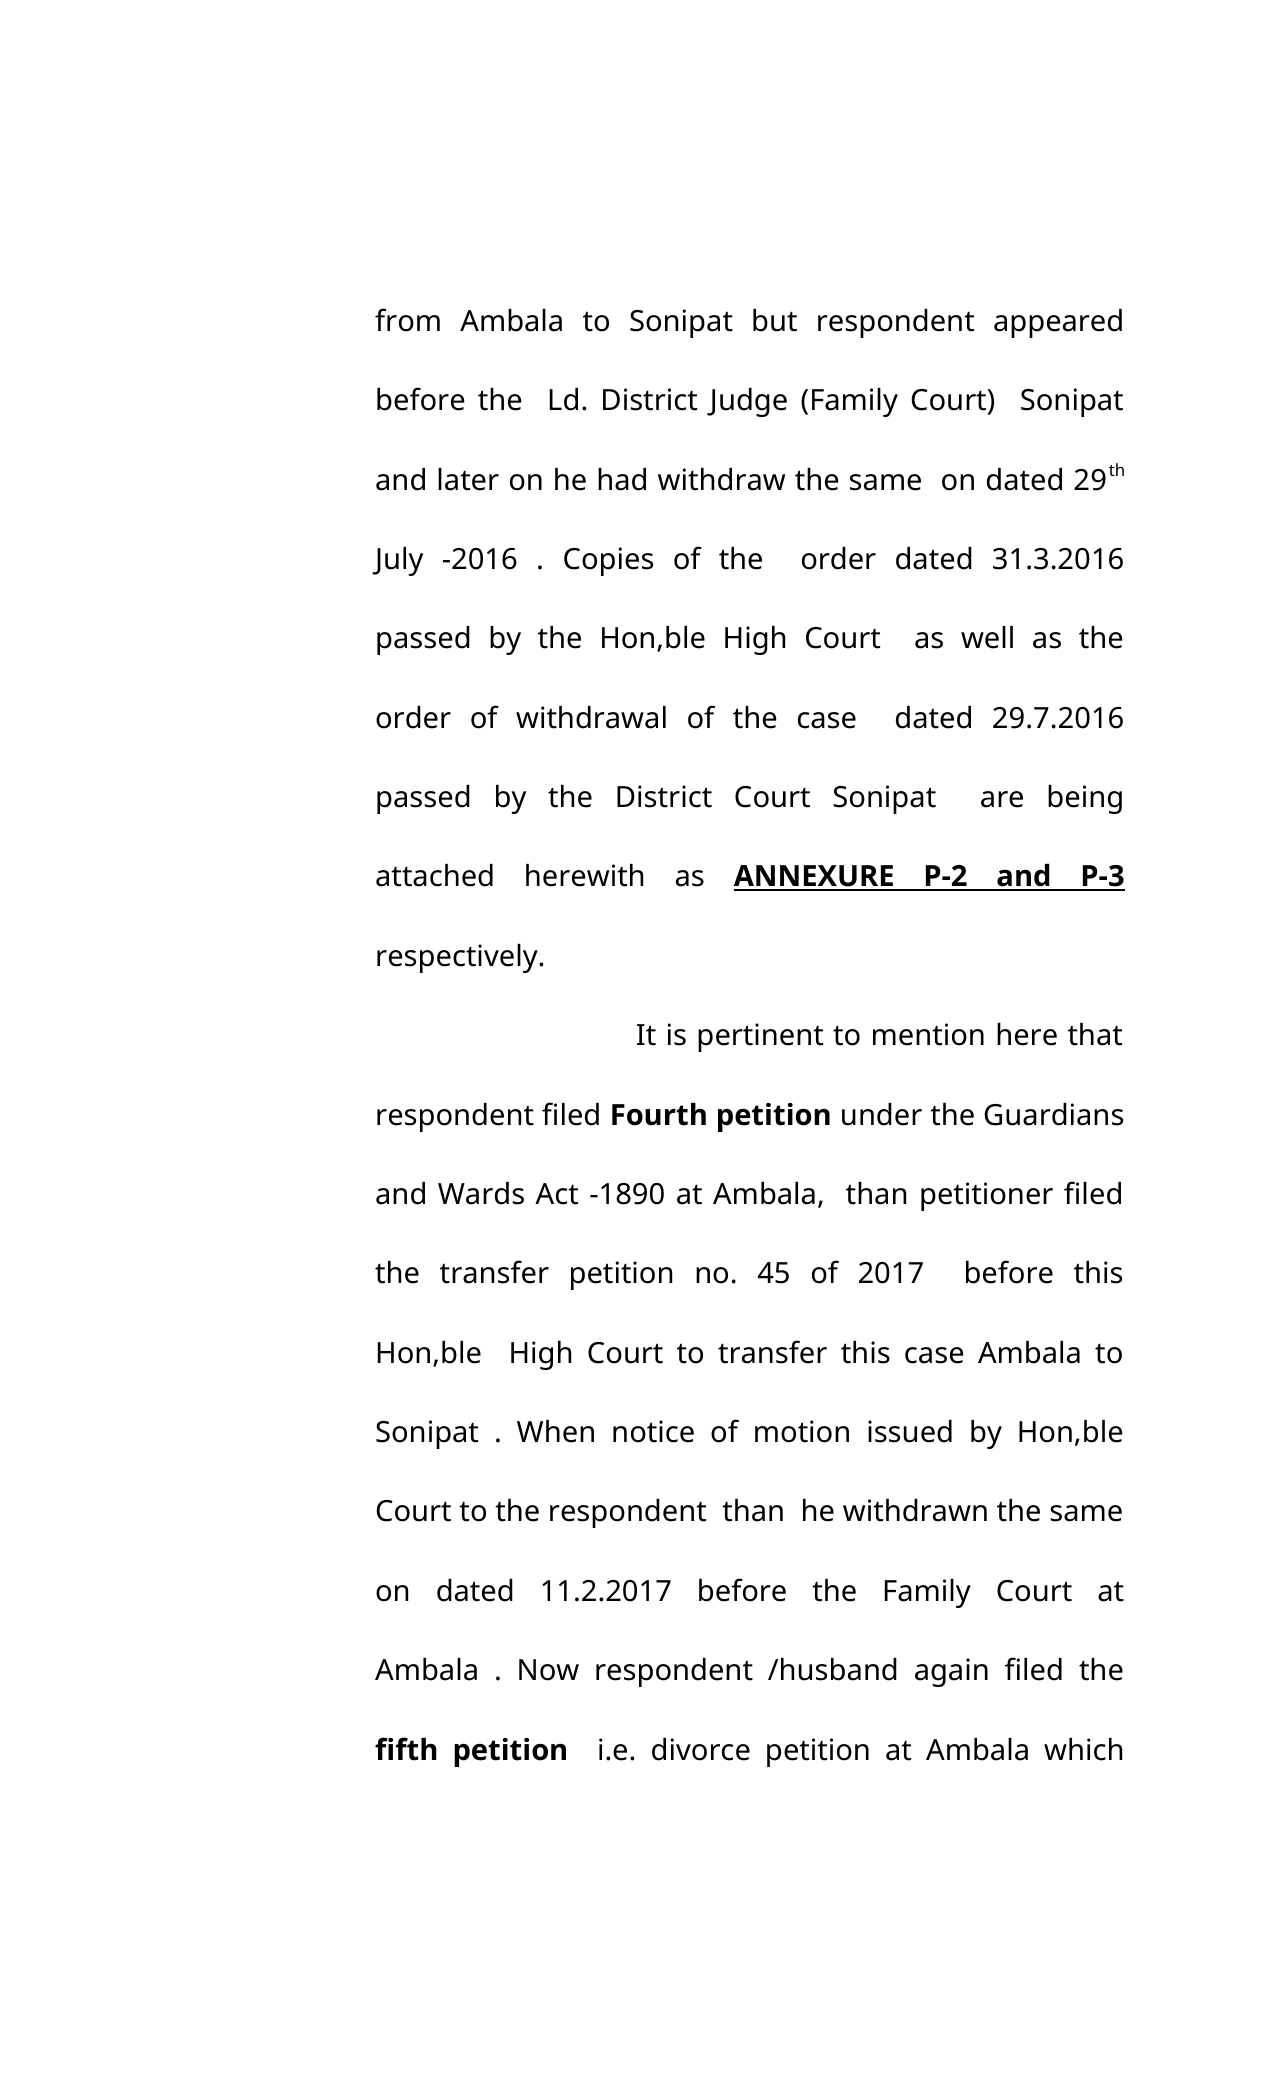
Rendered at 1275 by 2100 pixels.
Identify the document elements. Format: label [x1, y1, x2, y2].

list [337, 300, 1125, 975]
text [375, 1014, 1125, 1768]
